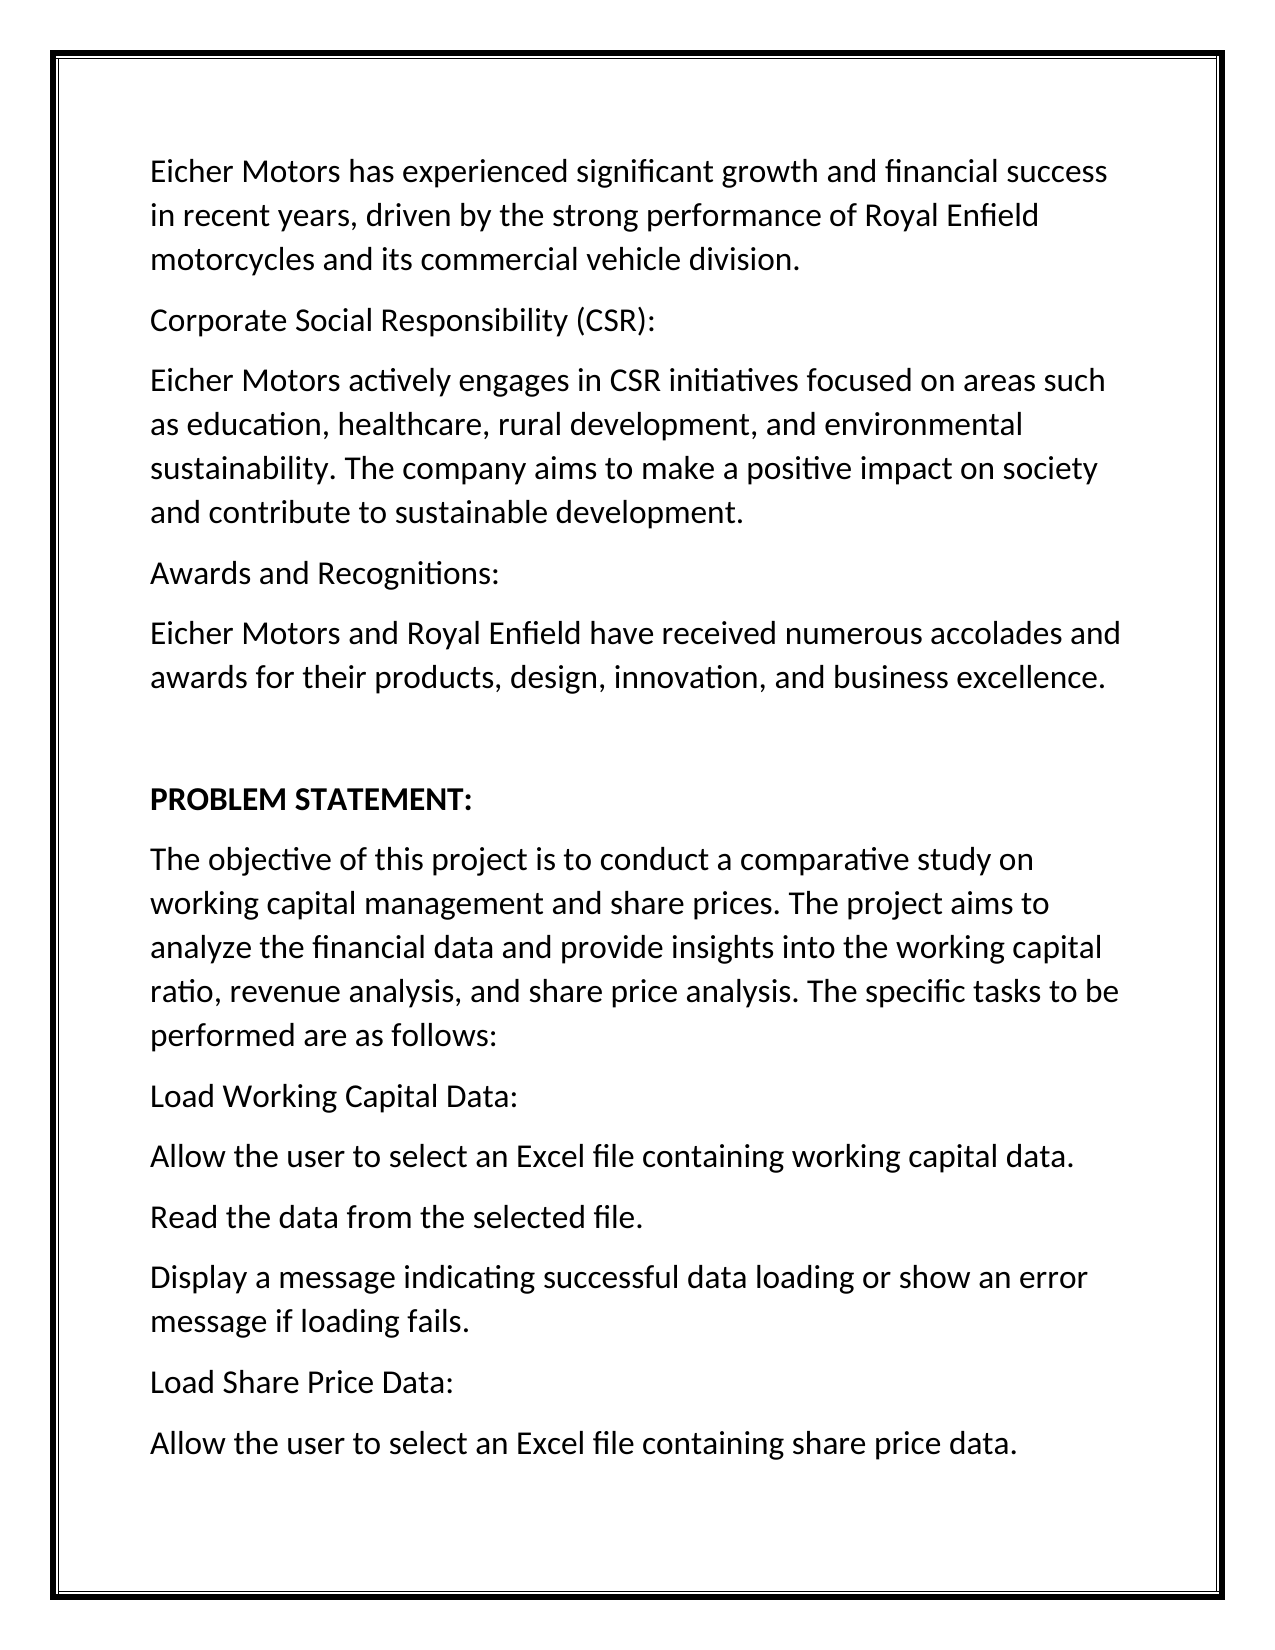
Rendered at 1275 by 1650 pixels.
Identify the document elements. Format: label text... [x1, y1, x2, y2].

text Load Share Price Data: [150, 1361, 1125, 1402]
text Allow the user to select an Excel file containing share price data. [150, 1422, 1125, 1462]
text Allow the user to select an Excel file containing working capital data. [150, 1135, 1125, 1176]
text Awards and Recognitions: [150, 552, 1125, 592]
text Read the data from the selected file. [150, 1196, 1125, 1237]
text Eicher Motors actively engages in CSR initiatives focused on areas such as education, healthcare, rural development, and environmental sustainability. The company aims to make a positive impact on society and contribute to sustainable development. [150, 359, 1125, 532]
text Eicher Motors has experienced significant growth and financial success in recent years, driven by the strong performance of Royal Enfield motorcycles and its commercial vehicle division. [150, 150, 1125, 279]
text PROBLEM STATEMENT: [150, 777, 1125, 818]
text Load Working Capital Data: [150, 1074, 1125, 1115]
text The objective of this project is to conduct a comparative study on working capital management and share prices. The project aims to analyze the financial data and provide insights into the working capital ratio, revenue analysis, and share price analysis. The specific tasks to be performed are as follows: [150, 838, 1125, 1055]
text Corporate Social Responsibility (CSR): [150, 298, 1125, 339]
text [150, 1256, 1125, 1341]
text Eicher Motors and Royal Enfield have received numerous accolades and awards for their products, design, innovation, and business excellence. [150, 612, 1125, 697]
